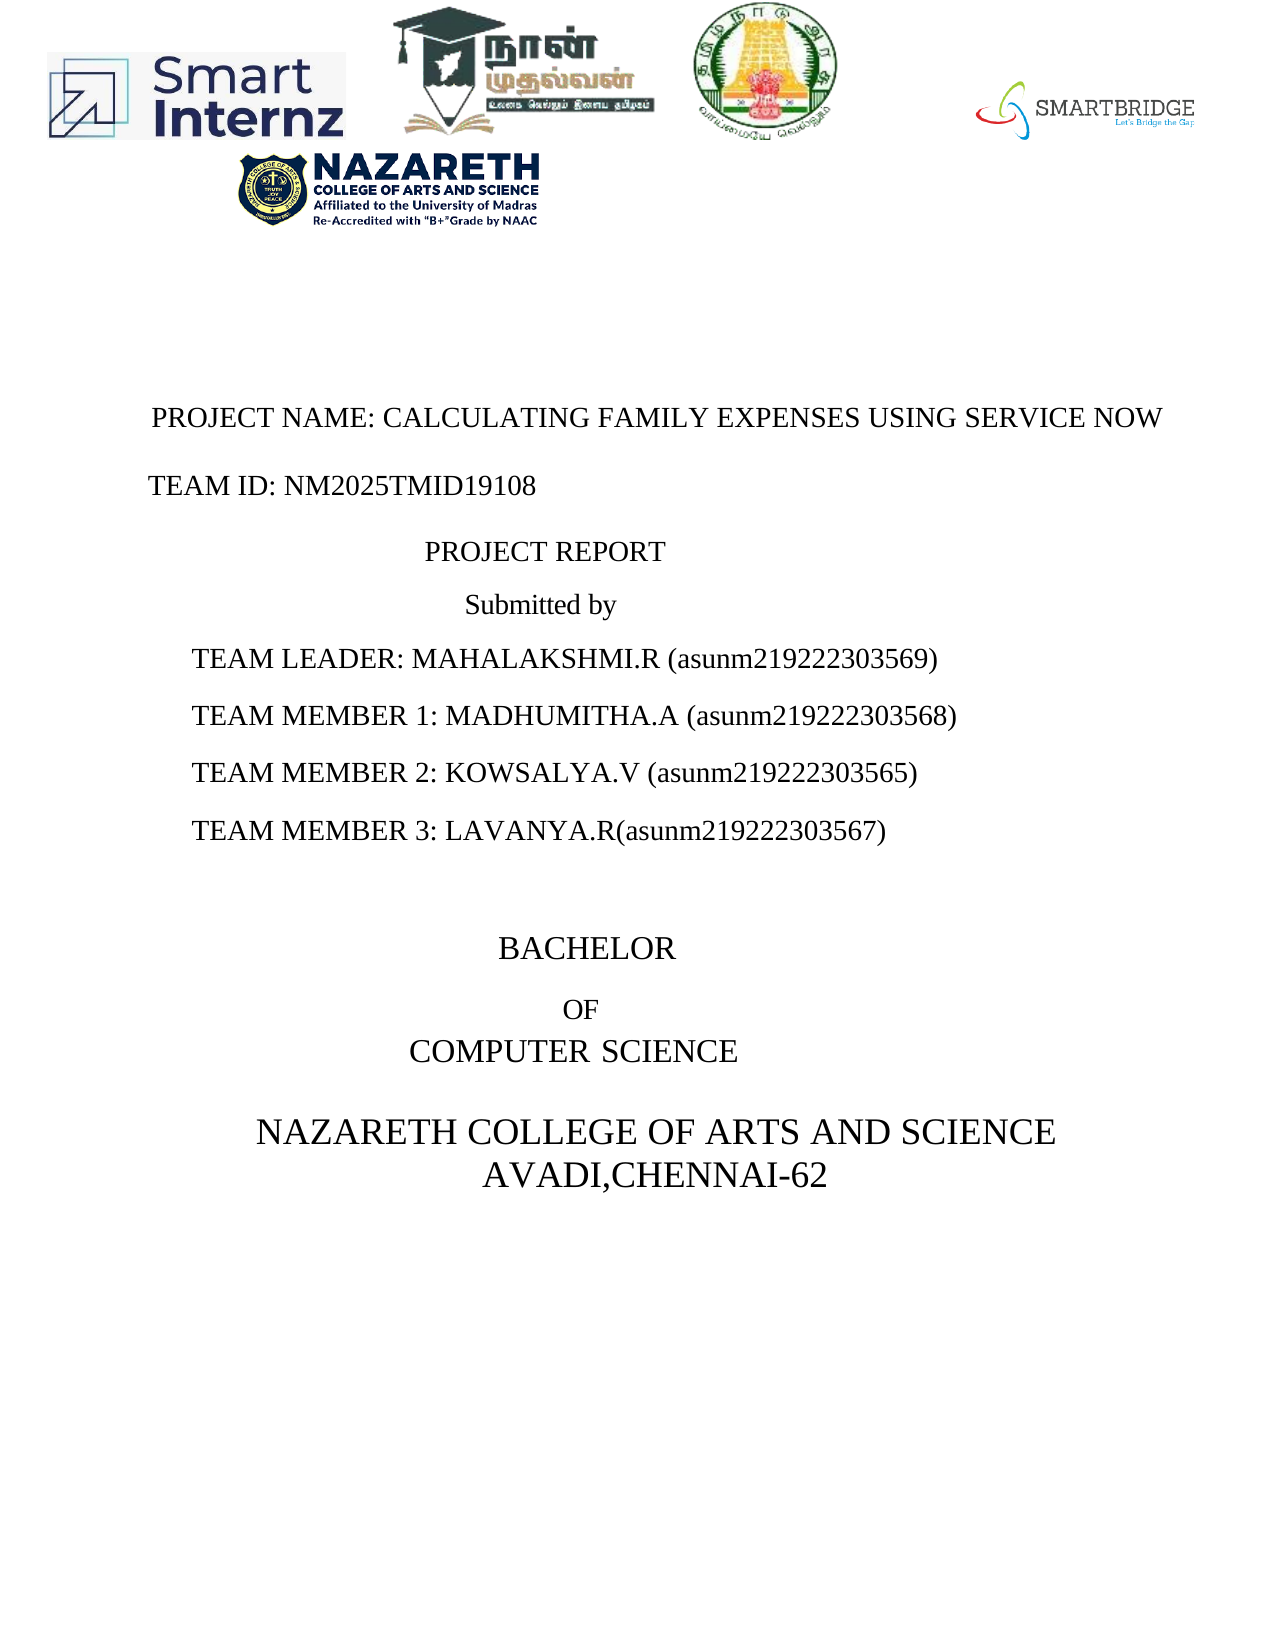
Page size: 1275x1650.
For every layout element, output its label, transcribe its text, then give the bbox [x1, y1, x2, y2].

text PROJECT NAME: CALCULATING FAMILY EXPENSES USING SERVICE NOW TEAM ID: NM2025TMID19108 [148, 401, 1237, 501]
text NAZARETH COLLEGE OF ARTS AND SCIENCE AVADI,CHENNAI-62 [256, 1109, 1057, 1196]
text BACHELOR [168, 928, 1007, 967]
text PROJECT REPORT [84, 535, 1007, 568]
picture [392, 2, 838, 140]
text COMPUTER SCIENCE [141, 1031, 1007, 1069]
text Submitted by [75, 587, 1007, 621]
text OF [155, 992, 1007, 1025]
picture [975, 81, 1195, 140]
picture [237, 153, 539, 227]
text TEAM LEADER: MAHALAKSHMI.R (asunm219222303569) TEAM MEMBER 1: MADHUMITHA.A (asunm219222303568) TEAM MEMBER 2: KOWSALYA.V (asunm219222303565) TEAM MEMBER 3: LAVANYA.R(asunm219222303567) [191, 641, 999, 846]
picture [47, 52, 347, 140]
